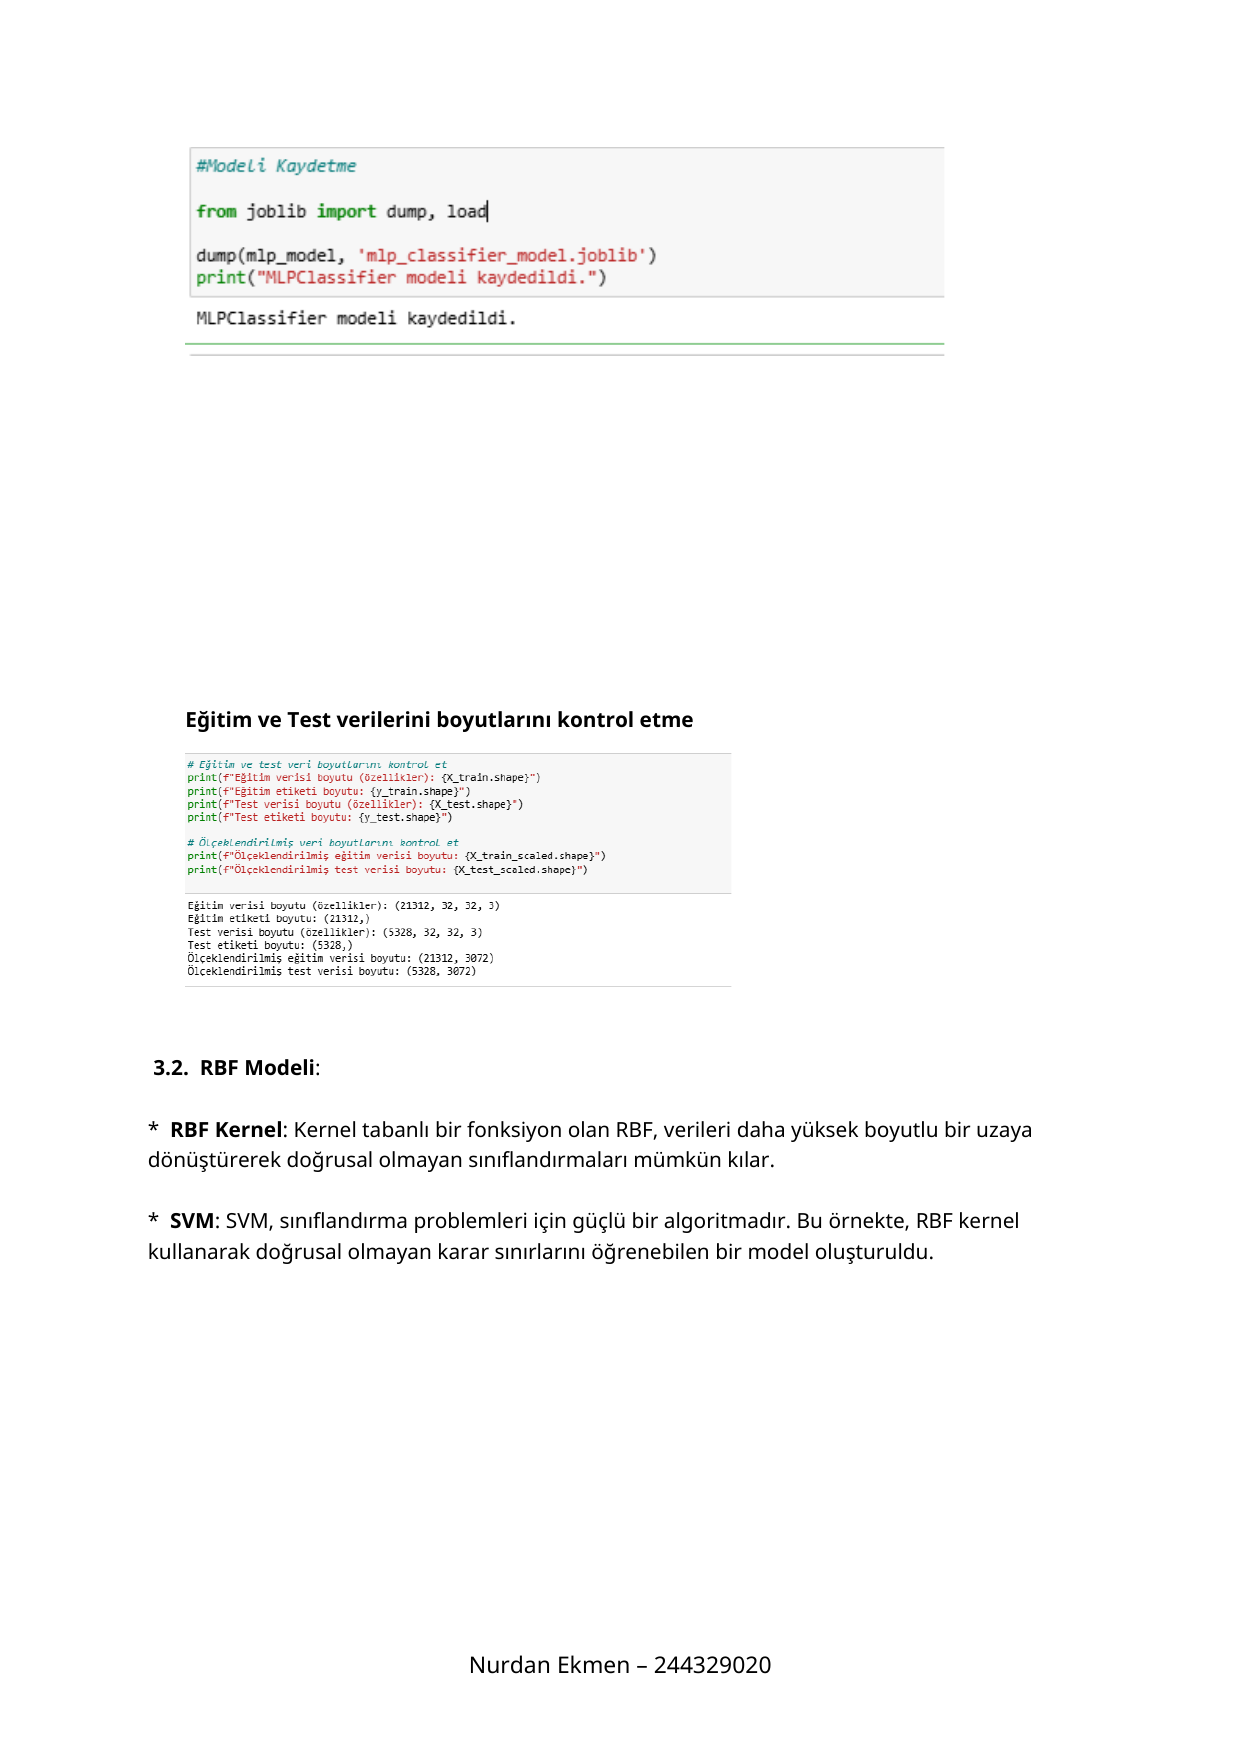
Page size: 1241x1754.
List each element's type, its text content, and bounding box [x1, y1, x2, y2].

text 3.2. RBF Modeli: [148, 1053, 1093, 1082]
picture [185, 752, 732, 987]
text * SVM: SVM, sınıflandırma problemleri için güçlü bir algoritmadır. Bu örnekte, RBF kernel kullanarak doğrusal olmayan karar sınırlarını öğrenebilen bir model oluşturuldu. [148, 1207, 1093, 1266]
picture [185, 147, 945, 356]
text * RBF Kernel: Kernel tabanlı bir fonksiyon olan RBF, verileri daha yüksek boyutlu bir uzaya dönüştürerek doğrusal olmayan sınıflandırmaları mümkün kılar. [148, 1115, 1093, 1174]
text Eğitim ve Test verilerini boyutlarını kontrol etme [185, 706, 1093, 734]
